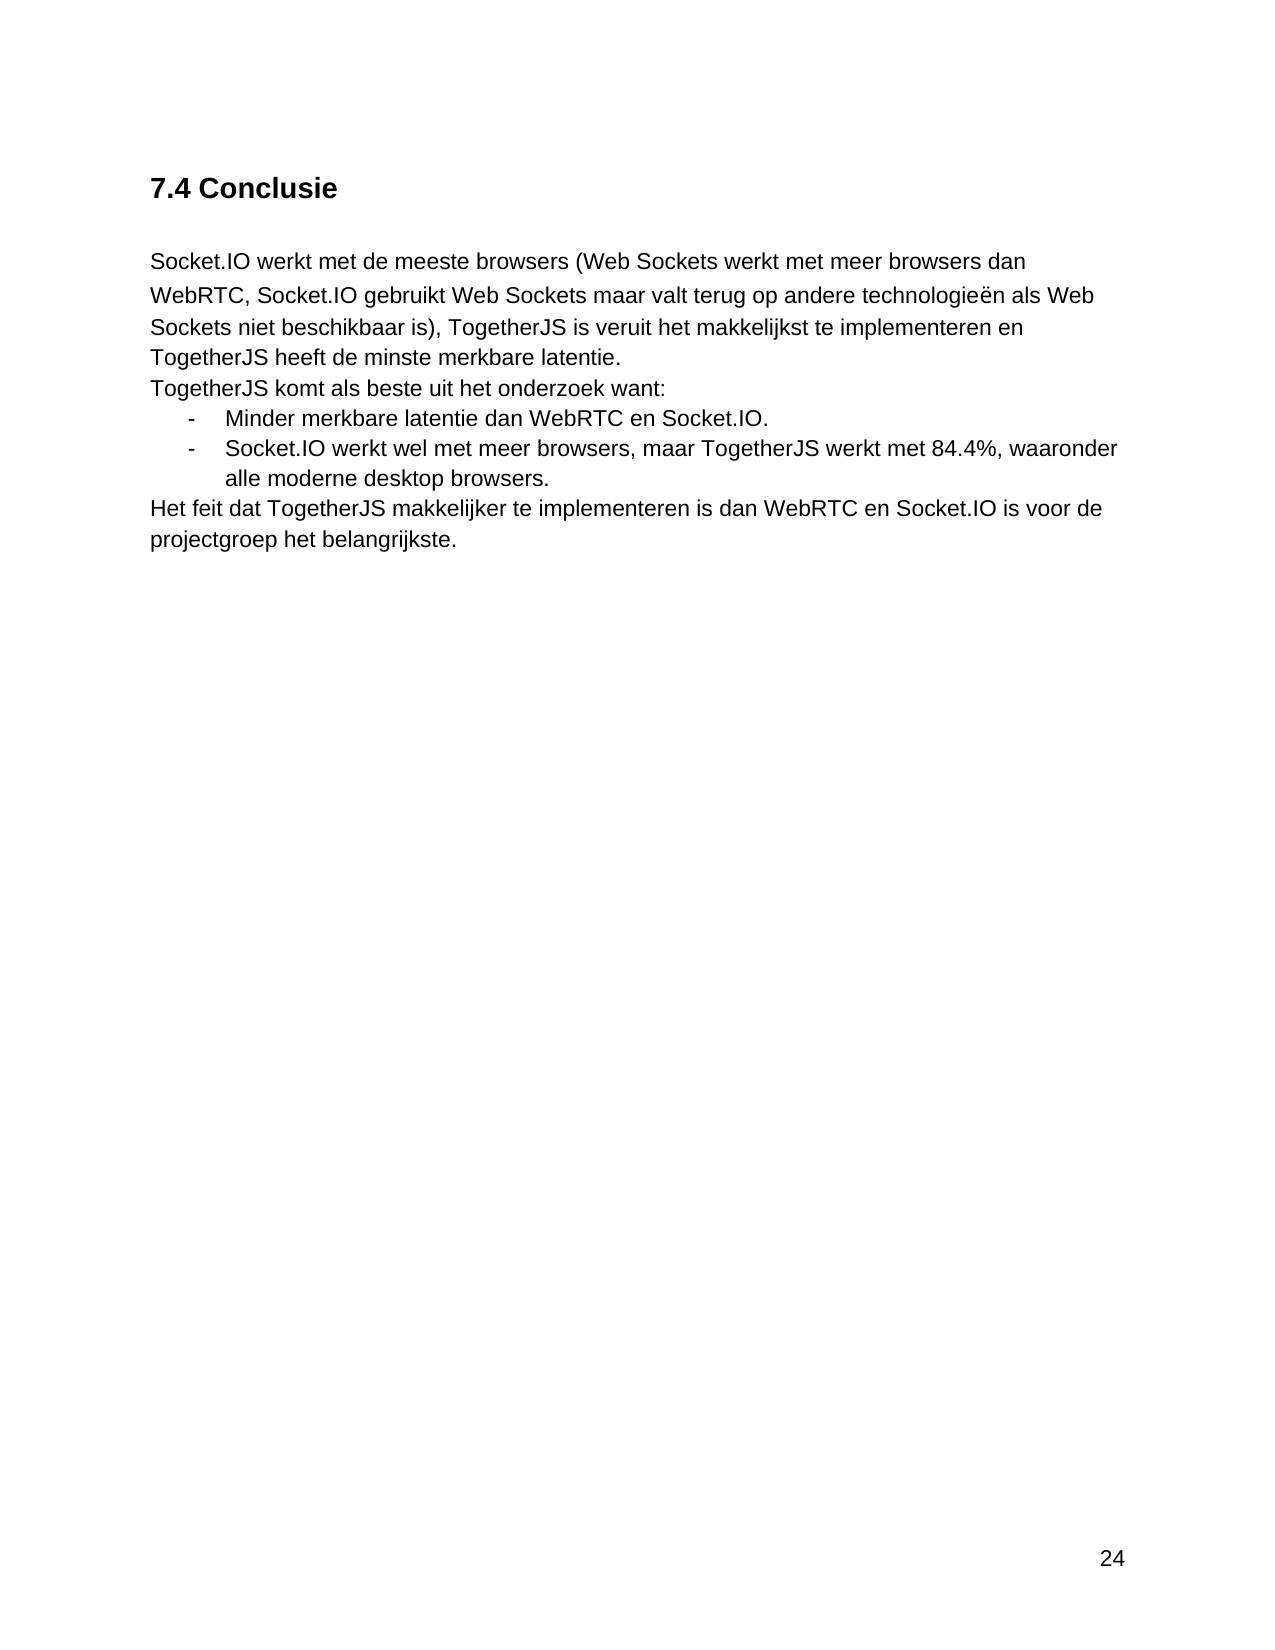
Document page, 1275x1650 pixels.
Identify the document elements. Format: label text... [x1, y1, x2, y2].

text Socket.IO werkt met de meeste browsers (Web Sockets werkt met meer browsers dan WebRTC, Socket.IO gebruikt Web Sockets maar valt terug op andere technologieën als Web Sockets niet beschikbaar is), TogetherJS is veruit het makkelijkst te implementeren en TogetherJS heeft de minste merkbare latentie. [150, 248, 1125, 371]
list Socket.IO werkt wel met meer browsers, maar TogetherJS werkt met 84.4%, waaronder alle moderne desktop browsers. [188, 435, 1125, 491]
text 7.4 Conclusie [150, 171, 1125, 204]
list Minder merkbare latentie dan WebRTC en Socket.IO. [188, 405, 1125, 431]
text TogetherJS komt als beste uit het onderzoek want: [150, 374, 1125, 401]
text Het feit dat TogetherJS makkelijker te implementeren is dan WebRTC en Socket.IO is voor de projectgroep het belangrijkste. [150, 495, 1125, 552]
